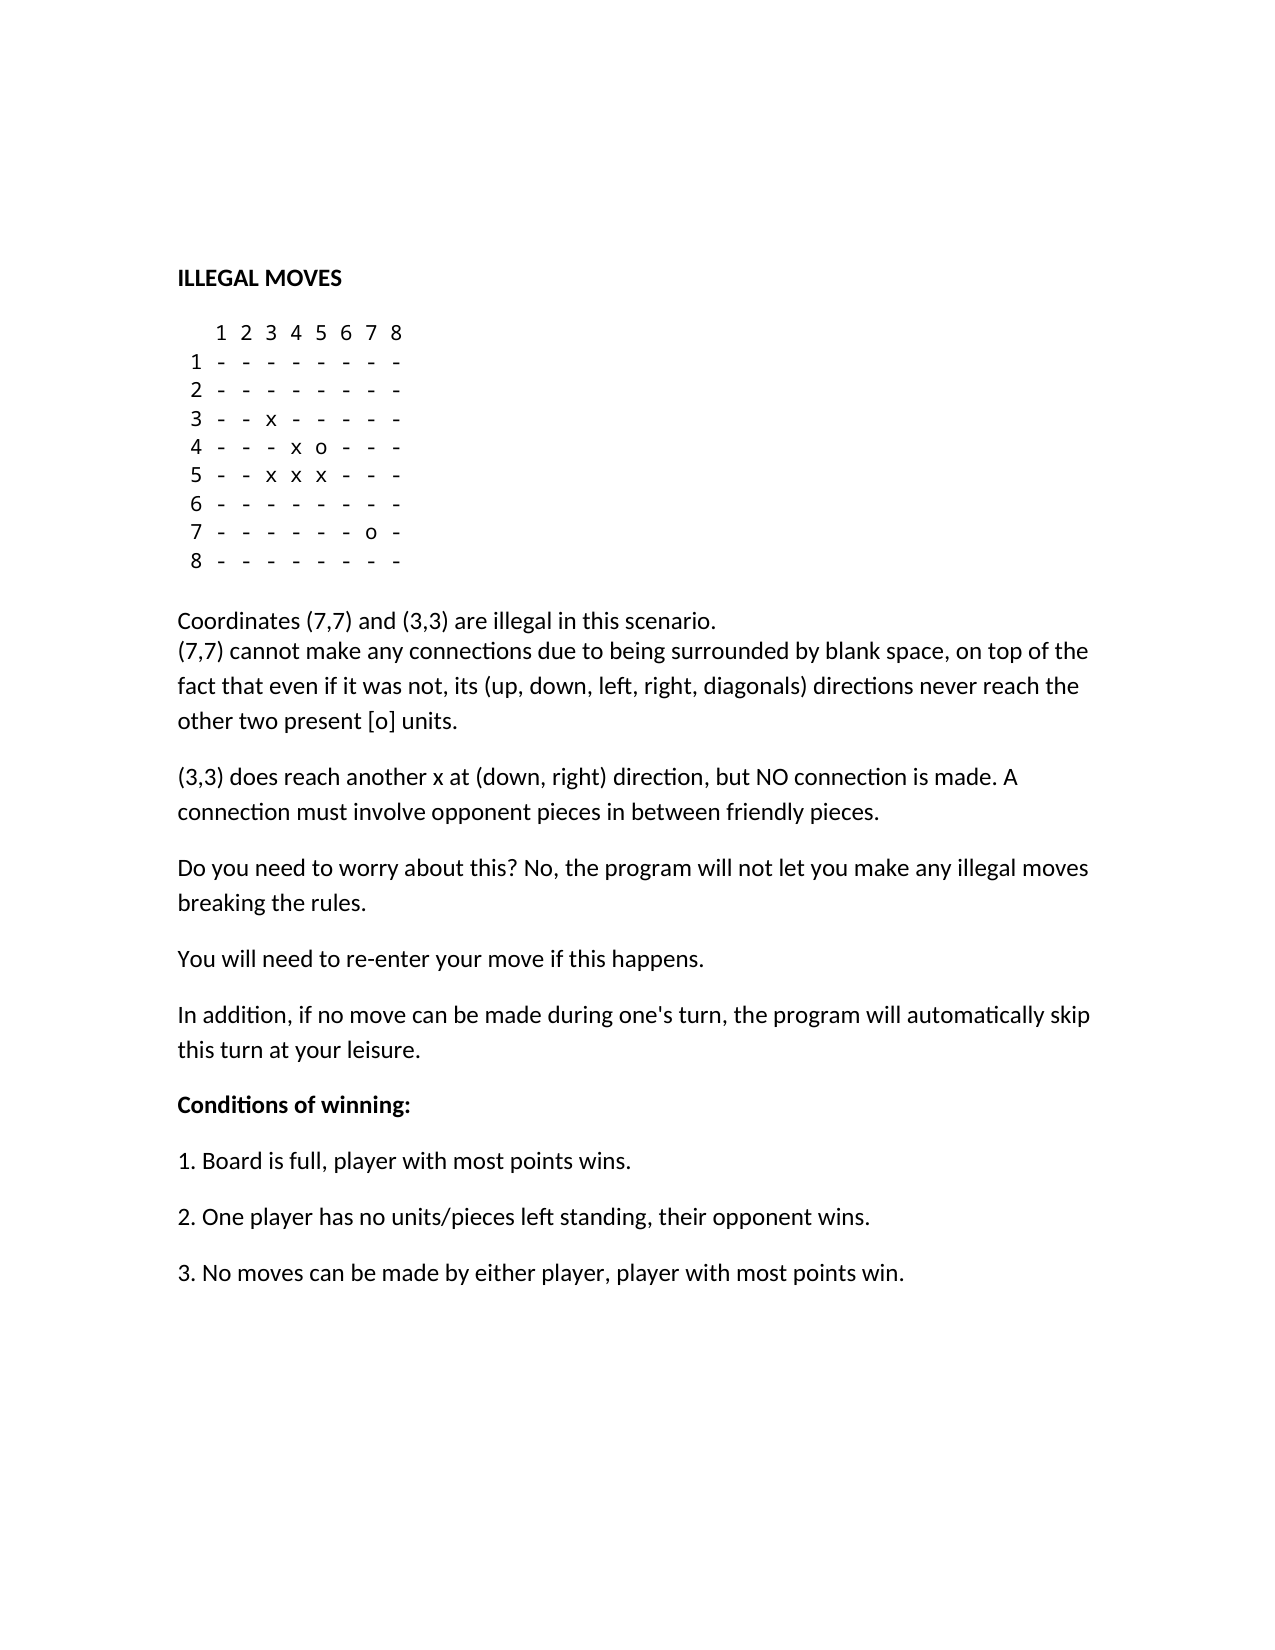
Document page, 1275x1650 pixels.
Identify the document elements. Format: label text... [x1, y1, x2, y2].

text 2 - - - - - - - - [177, 375, 1098, 404]
text (3,3) does reach another x at (down, right) direction, but NO connection is made. A connection must involve opponent pieces in between friendly pieces. [177, 761, 1098, 827]
text You will need to re-enter your move if this happens. [177, 943, 1098, 973]
text 6 - - - - - - - - [177, 489, 1098, 517]
text 4 - - - x o - - - [177, 432, 1098, 461]
text 1 - - - - - - - - [177, 347, 1098, 375]
text Coordinates (7,7) and (3,3) are illegal in this scenario. [177, 605, 1098, 635]
text 1. Board is full, player with most points wins. [177, 1145, 1098, 1176]
text In addition, if no move can be made during one's turn, the program will automatically skip this turn at your leisure. [177, 999, 1098, 1064]
text 8 - - - - - - - - [177, 546, 1098, 574]
text Do you need to worry about this? No, the program will not let you make any illegal moves breaking the rules. [177, 852, 1098, 918]
text Conditions of winning: [177, 1089, 1098, 1120]
text 2. One player has no units/pieces left standing, their opponent wins. [177, 1201, 1098, 1232]
text 1 2 3 4 5 6 7 8 [177, 318, 1098, 347]
text 3. No moves can be made by either player, player with most points win. [177, 1257, 1098, 1288]
text 3 - - x - - - - - [177, 404, 1098, 432]
text 7 - - - - - - o - [177, 517, 1098, 546]
text (7,7) cannot make any connections due to being surrounded by blank space, on top of the fact that even if it was not, its (up, down, left, right, diagonals) directions never reach the other two present [o] units. [177, 635, 1098, 736]
text ILLEGAL MOVES [177, 263, 1098, 293]
text 5 - - x x x - - - [177, 461, 1098, 489]
